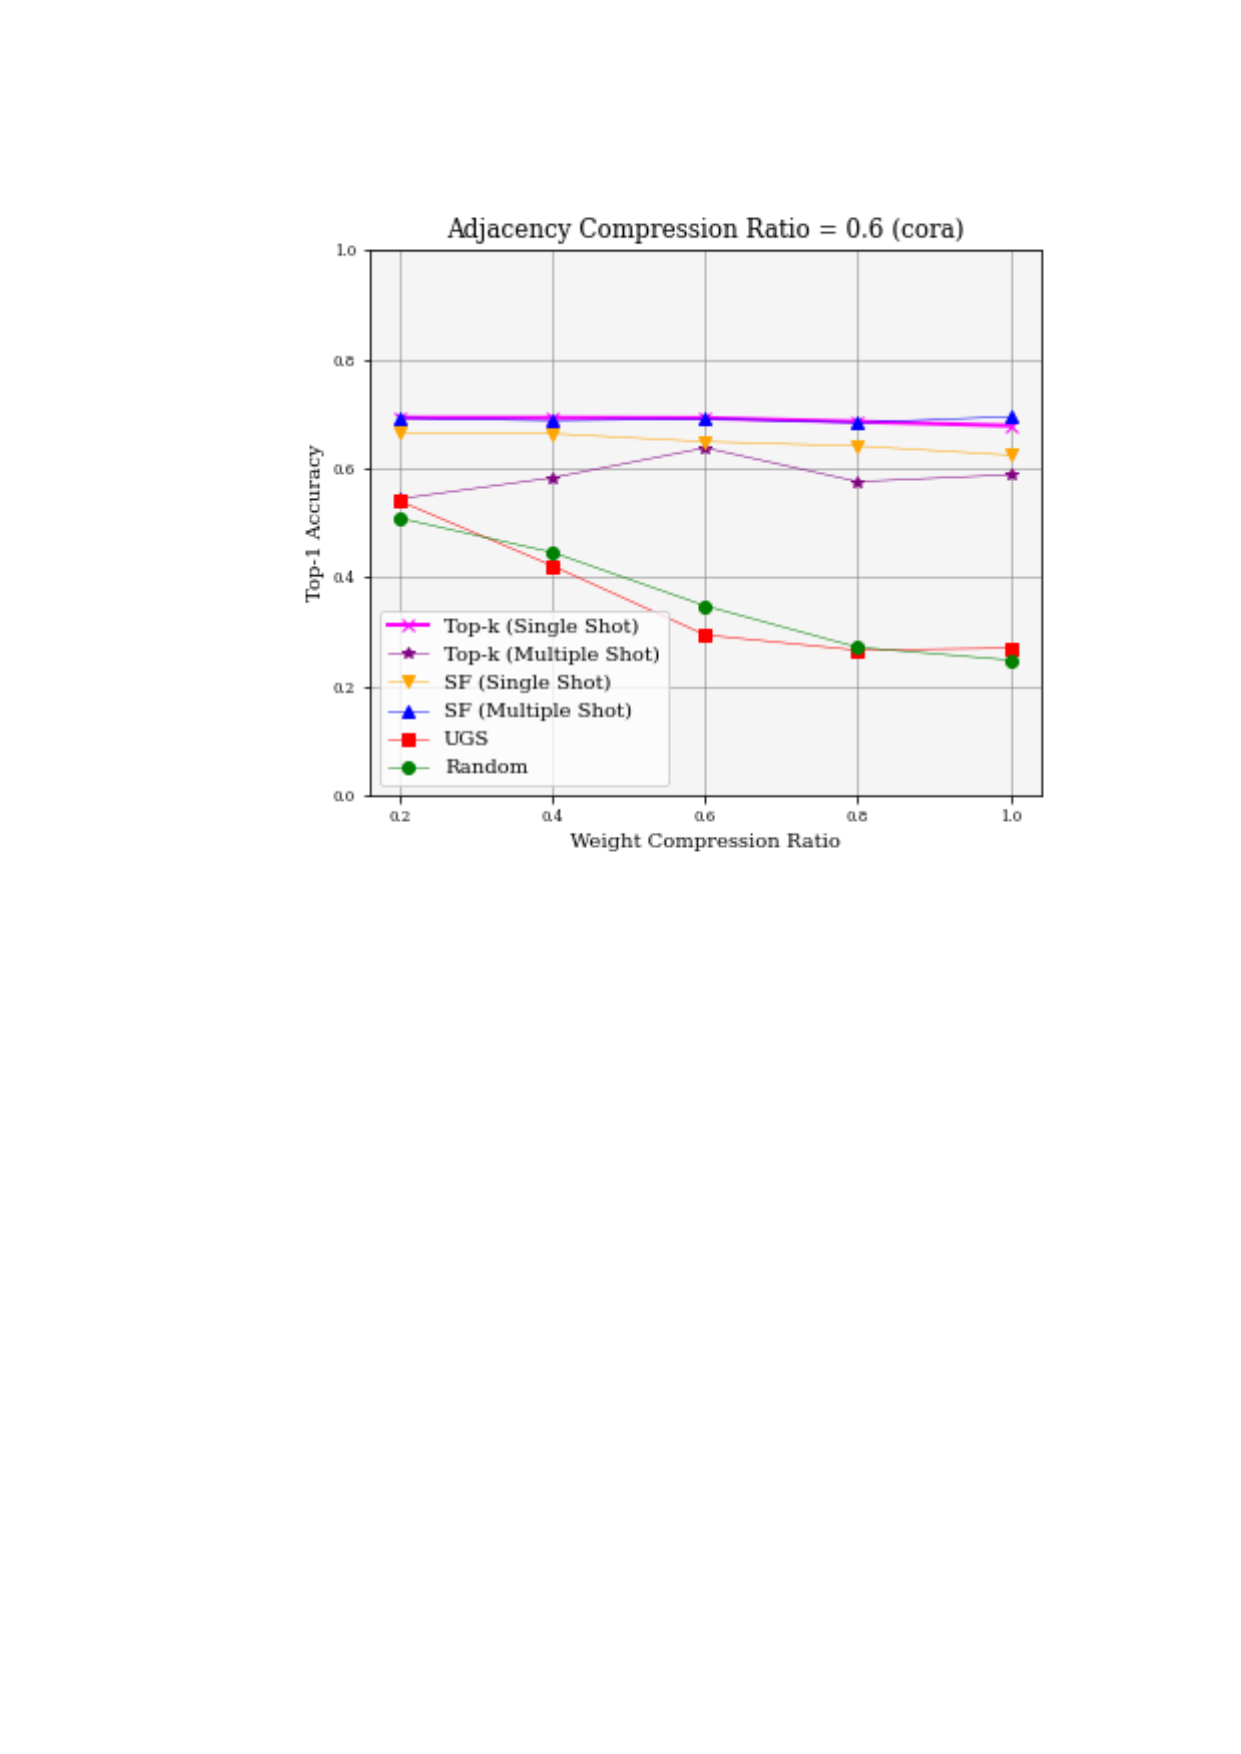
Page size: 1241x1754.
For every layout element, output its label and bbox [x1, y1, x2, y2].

picture [262, 164, 1128, 886]
